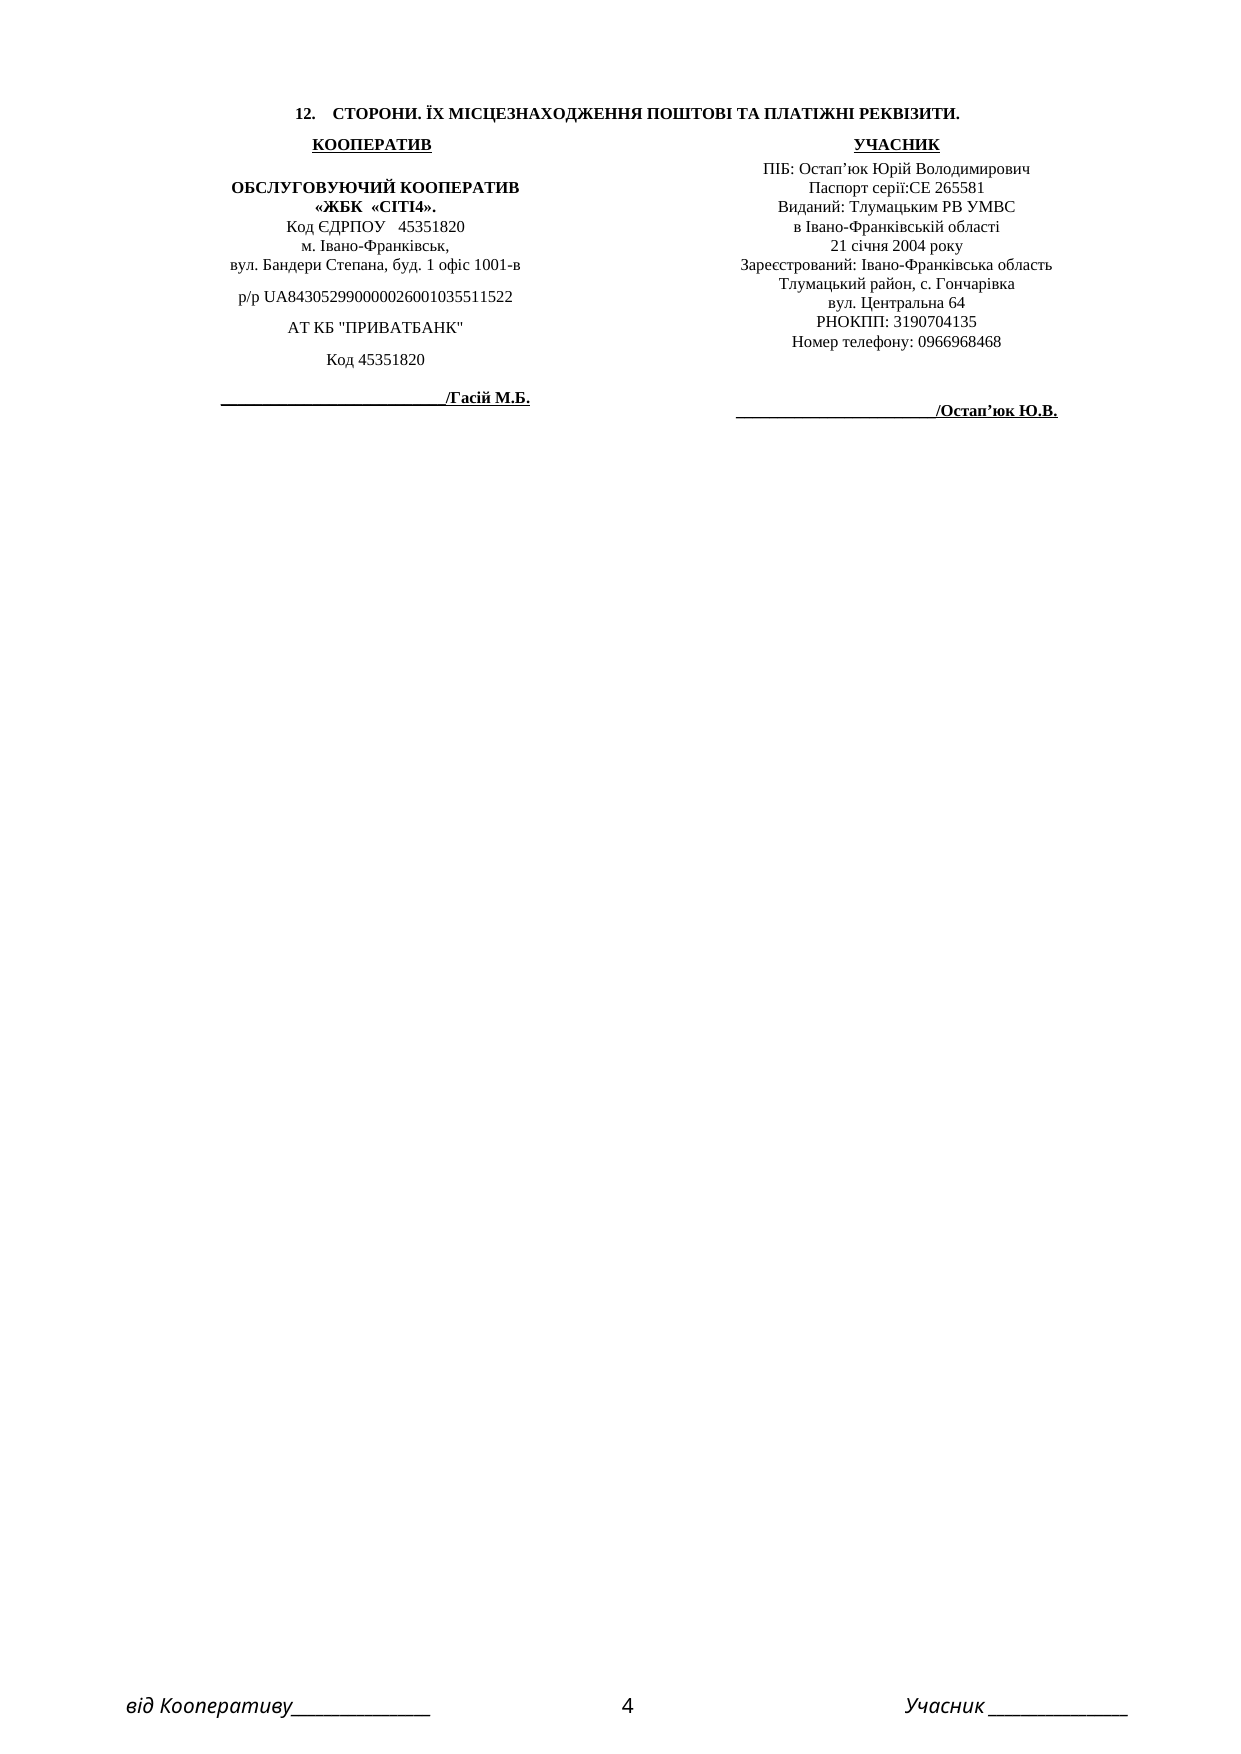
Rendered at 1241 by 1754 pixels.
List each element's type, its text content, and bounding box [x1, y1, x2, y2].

table_header КООПЕРАТИВ [107, 123, 643, 159]
table_cell ПІБ: Остап’юк Юрій Володимирович Паспорт серії:СЕ 265581 Виданий: Тлумацьким РВ УМВС в Івано-Франківській області 21 січня 2004 року Зареєстрований: Івано-Франківська область Тлумацький район, с. Гончарівка вул. Центральна 64 РНОКПП: 3190704135 Номер телефону: 0966968468 [644, 159, 1150, 388]
list Сторони. їх місцезнаходження поштові та платіжні реквізити. [118, 103, 1137, 123]
table_header УЧАСНИК [644, 123, 1150, 159]
table_cell ___________________________/Гасій М.Б. [107, 388, 643, 451]
table_cell ОБСЛУГОВУЮЧИЙ КООПЕРАТИВ «ЖБК «СІТІ4». Код ЄДРПОУ 45351820 м. Івано-Франківськ, вул. Бандери Степана, буд. 1 офіс 1001-в р/р UA843052990000026001035511522 АТ КБ "ПРИВАТБАНК" Код 45351820 [107, 159, 643, 388]
table_cell ________________________/Остап’юк Ю.В. [644, 388, 1150, 451]
